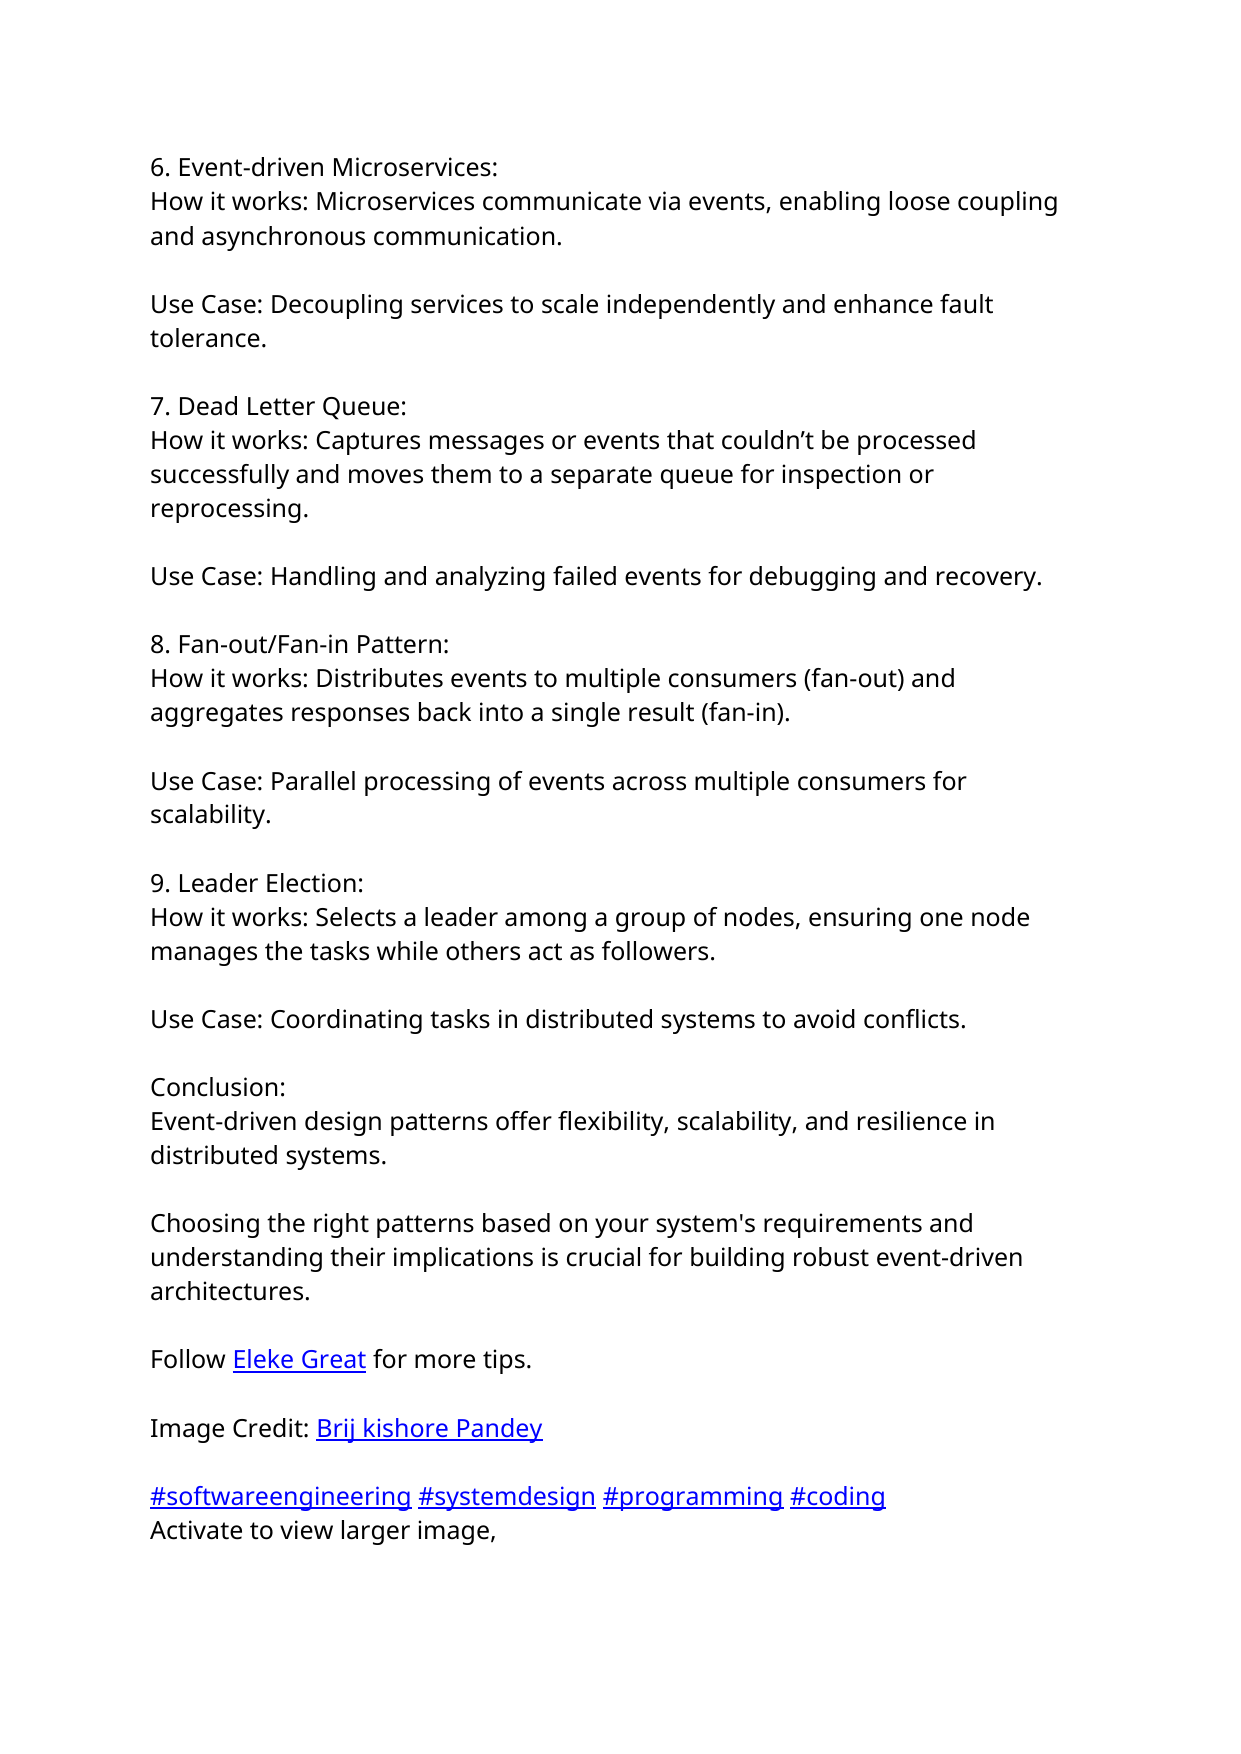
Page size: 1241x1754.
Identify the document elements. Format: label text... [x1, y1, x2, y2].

text Activate to view larger image, [150, 1512, 1090, 1547]
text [150, 150, 1090, 1512]
